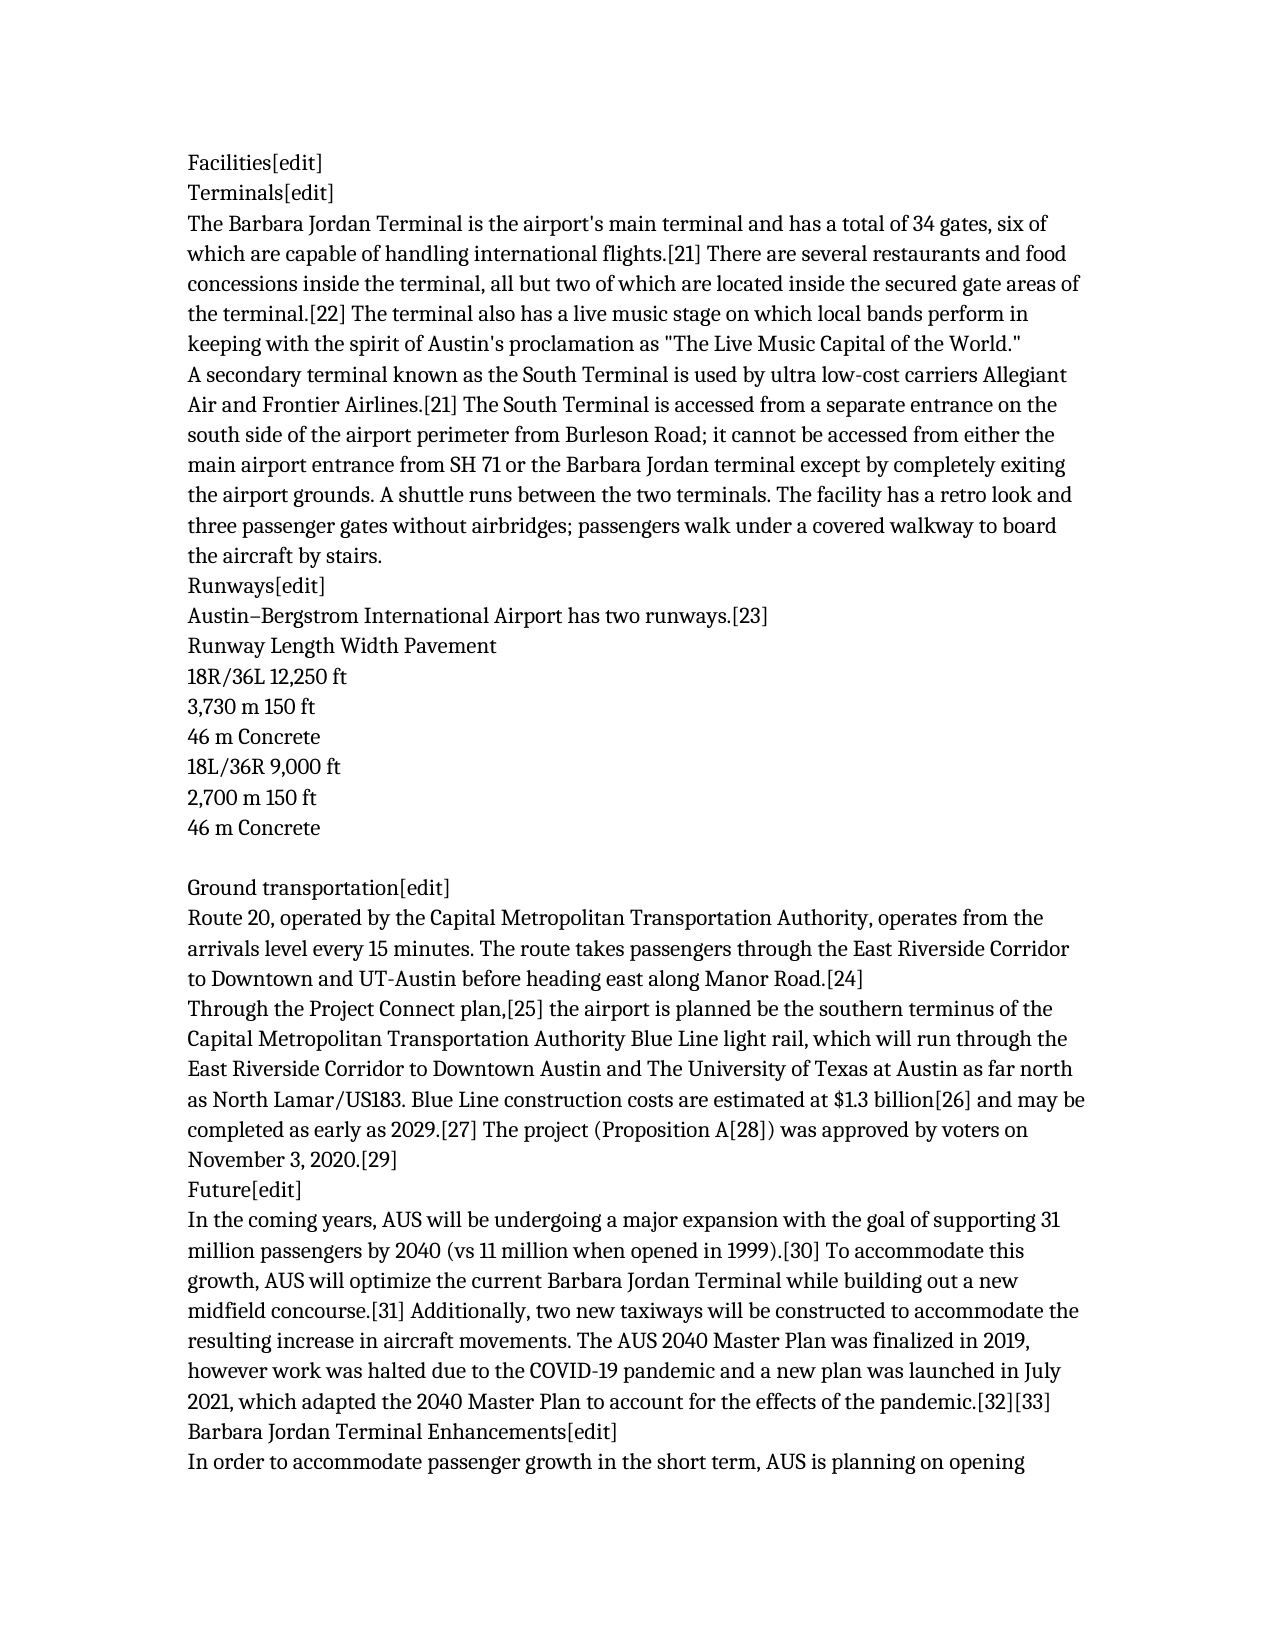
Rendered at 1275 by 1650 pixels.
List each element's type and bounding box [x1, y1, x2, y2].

text [187, 150, 1087, 1475]
